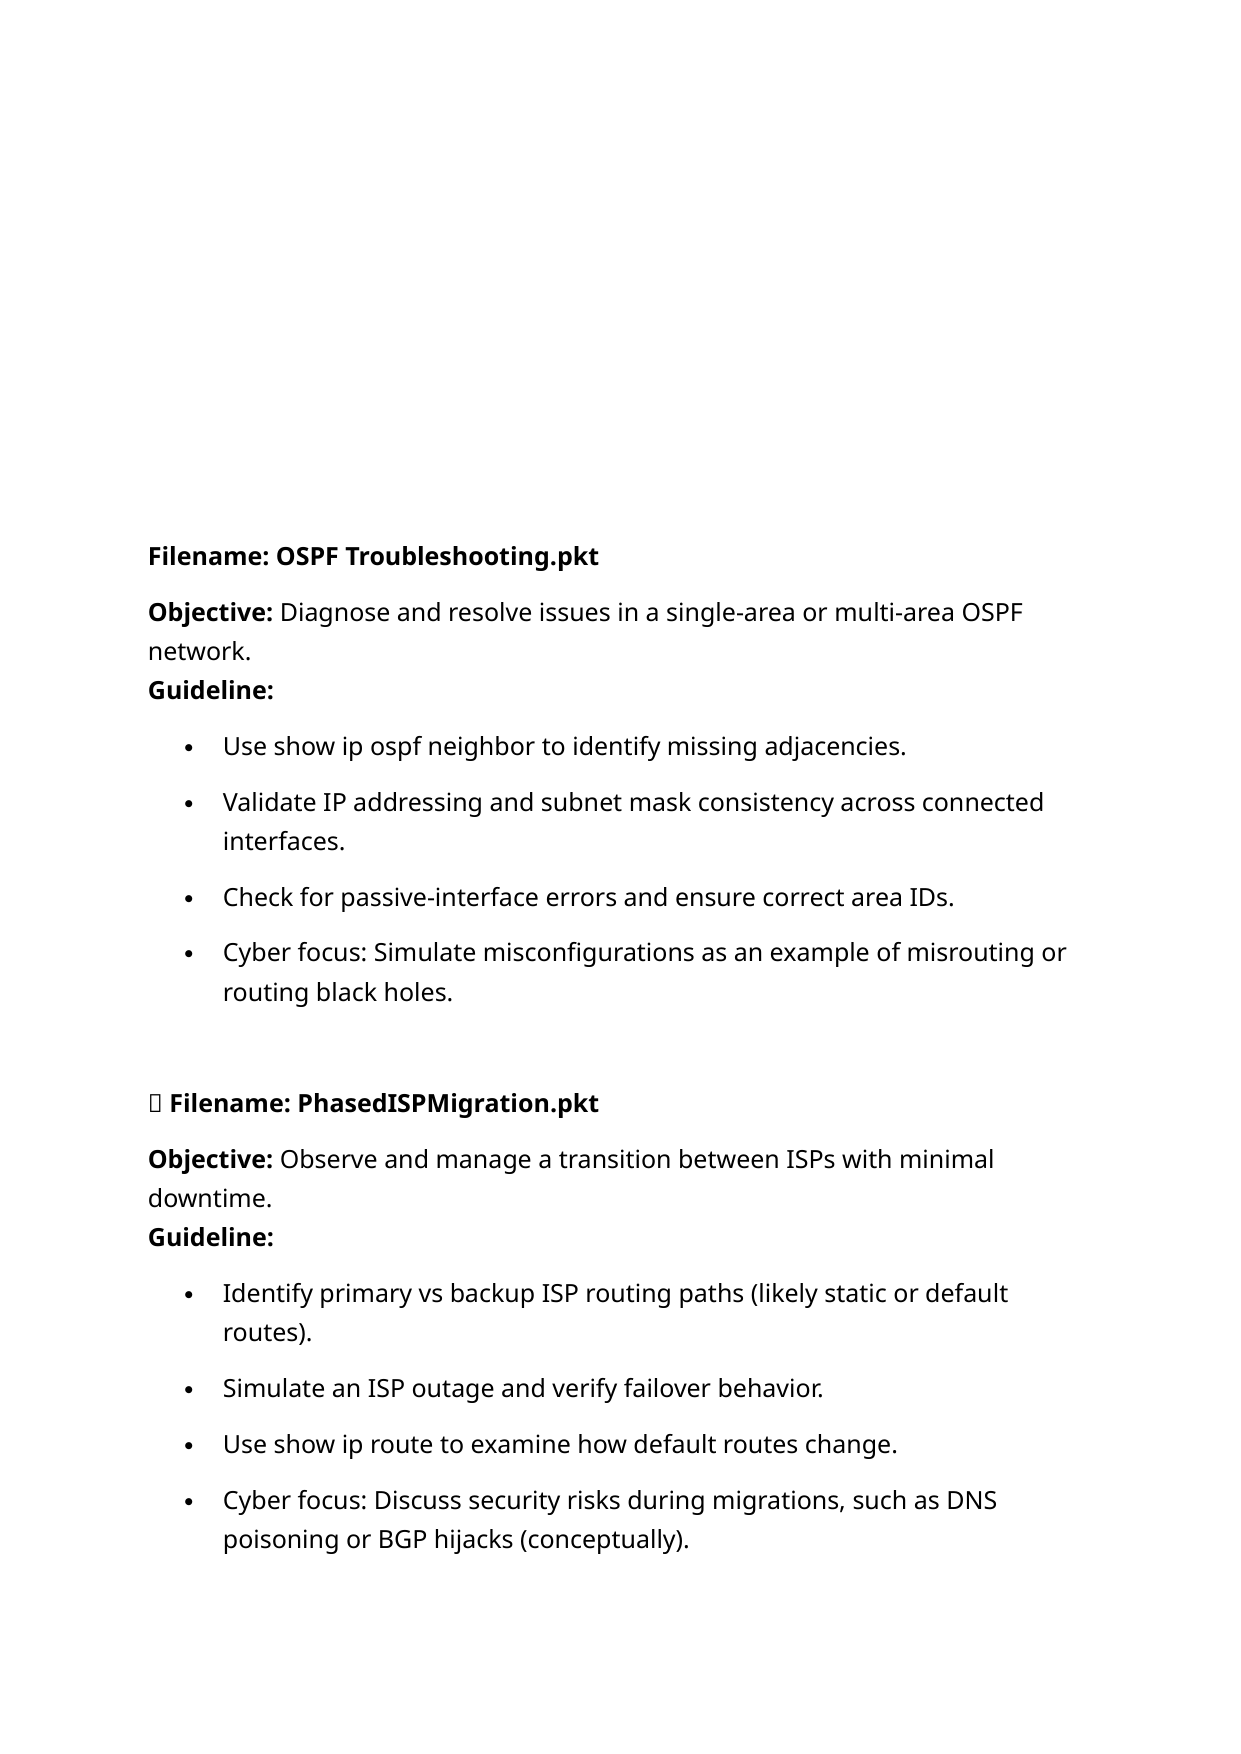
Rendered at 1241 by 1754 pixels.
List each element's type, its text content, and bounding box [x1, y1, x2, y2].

text Filename: OSPF Troubleshooting.pkt [148, 538, 1093, 572]
list Cyber focus: Simulate misconfigurations as an example of misrouting or routing black holes. [185, 935, 1093, 1008]
text Objective: Diagnose and resolve issues in a single-area or multi-area OSPF network. Guideline: [148, 594, 1093, 707]
list Validate IP addressing and subnet mask consistency across connected interfaces. [185, 784, 1093, 857]
list Cyber focus: Discuss security risks during migrations, such as DNS poisoning or BGP hijacks (conceptually). [185, 1483, 1093, 1556]
text Objective: Observe and manage a transition between ISPs with minimal downtime. Guideline: [148, 1142, 1093, 1254]
list Simulate an ISP outage and verify failover behavior. [185, 1371, 1093, 1405]
list Check for passive-interface errors and ensure correct area IDs. [185, 879, 1093, 913]
text 🔹 Filename: PhasedISPMigration.pkt [148, 1086, 1093, 1120]
list Use show ip route to examine how default routes change. [185, 1427, 1093, 1461]
list Use show ip ospf neighbor to identify missing adjacencies. [185, 728, 1093, 762]
list Identify primary vs backup ISP routing paths (likely static or default routes). [185, 1276, 1093, 1349]
